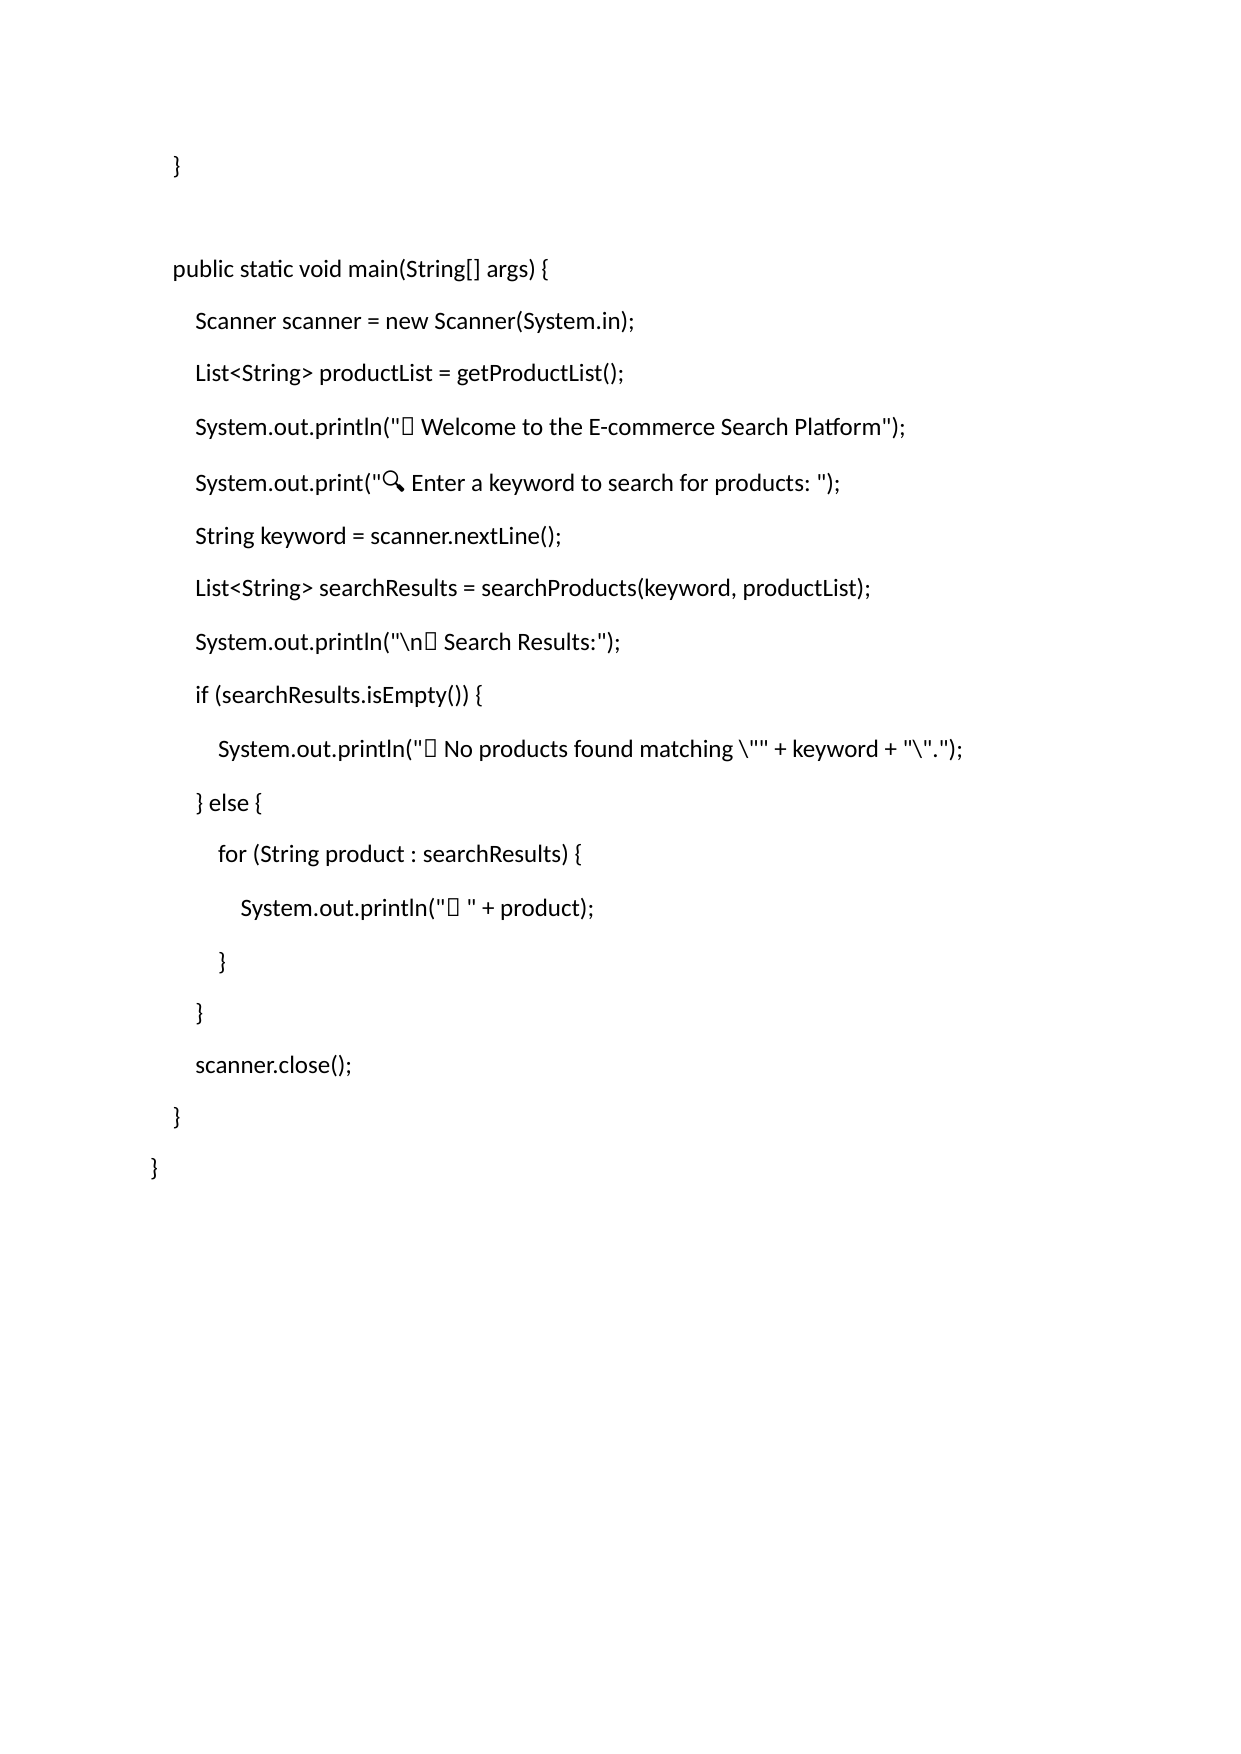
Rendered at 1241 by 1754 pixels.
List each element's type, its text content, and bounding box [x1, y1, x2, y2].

text String keyword = scanner.nextLine(); [150, 520, 1090, 551]
text } [150, 946, 1090, 976]
text } [150, 150, 1090, 181]
text if (searchResults.isEmpty()) { [150, 679, 1090, 710]
text } [150, 1152, 1090, 1183]
text System.out.println("🛒 Welcome to the E-commerce Search Platform"); [150, 408, 1090, 442]
text public static void main(String[] args) { [150, 253, 1090, 284]
text System.out.println("✅ " + product); [150, 890, 1090, 924]
text for (String product : searchResults) { [150, 838, 1090, 869]
text List<String> searchResults = searchProducts(keyword, productList); [150, 572, 1090, 602]
text List<String> productList = getProductList(); [150, 357, 1090, 387]
text System.out.print("🔍 Enter a keyword to search for products: "); [150, 464, 1090, 498]
text } [150, 997, 1090, 1028]
text } [150, 1101, 1090, 1131]
text System.out.println("❌ No products found matching \"" + keyword + "\"."); [150, 731, 1090, 765]
text Scanner scanner = new Scanner(System.in); [150, 305, 1090, 336]
text System.out.println("\n🔎 Search Results:"); [150, 623, 1090, 657]
text } else { [150, 787, 1090, 817]
text scanner.close(); [150, 1049, 1090, 1080]
